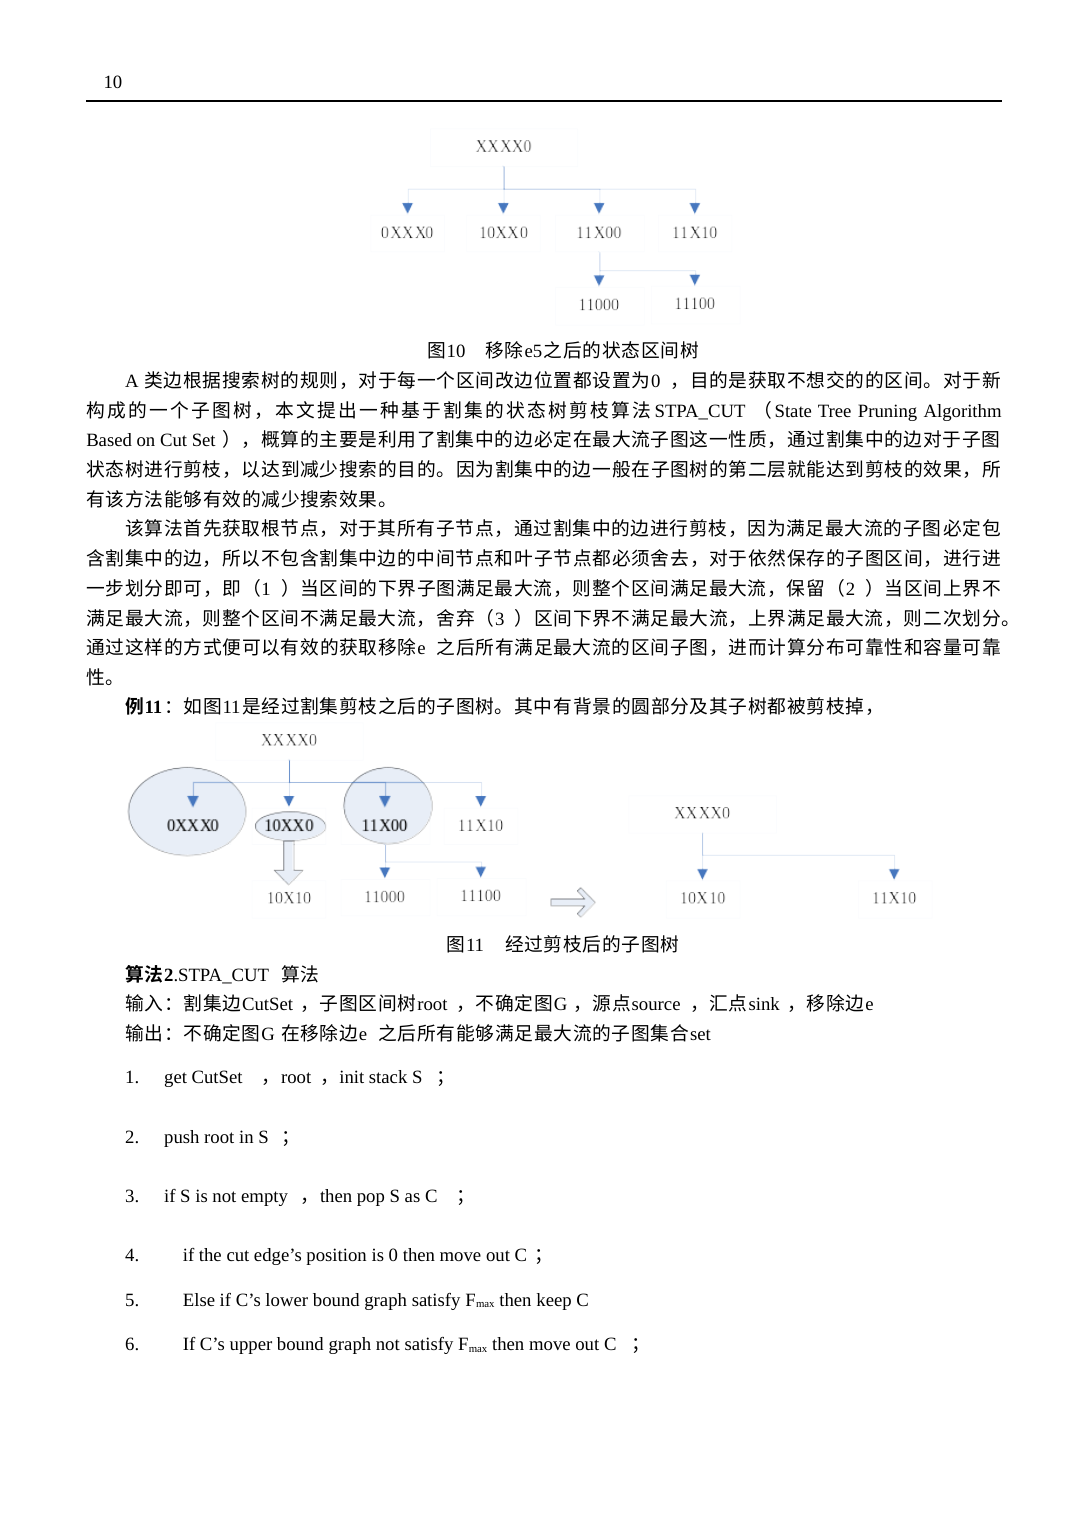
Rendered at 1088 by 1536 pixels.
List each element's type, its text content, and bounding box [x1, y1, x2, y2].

text 该算法首先获取根节点，对于其所有子节点，通过割集中的边进行剪枝，因为满足最大流的子图必定包含割集中的边，所以不包含割集中边的中间节点和叶子节点都必须舍去，对于依然保存的子图区间，进行进一步划分即可，即（1）当区间的下界子图满足最大流，则整个区间满足最大流，保留（2）当区间上界不满足最大流，则整个区间不满足最大流，舍弃（3）区间下界不满足最大流，上界满足最大流，则二次划分。通过这样的方式便可以有效的获取移除e之后所有满足最大流的区间子图，进而计算分布可靠性和容量可靠性。 [86, 513, 1001, 691]
text 图10 移除e5之后的状态区间树 [86, 335, 1001, 364]
text 输出：不确定图G在移除边e之后所有能够满足最大流的子图集合set [86, 1017, 1001, 1047]
list Else if C’s lower bound graph satisfy Fmax then keep C [125, 1285, 1001, 1314]
text 算法2.STPA_CUT算法 [86, 958, 1001, 988]
text 图11 经过剪枝后的子图树 [86, 928, 1001, 958]
text A类边根据搜索树的规则，对于每一个区间改边位置都设置为0，目的是获取不想交的的区间。对于新构成的一个子图树，本文提出一种基于割集的状态树剪枝算法STPA_CUT（State Tree Pruning Algorithm Based on Cut Set），概算的主要是利用了割集中的边必定在最大流子图这一性质，通过割集中的边对于子图状态树进行剪枝，以达到减少搜索的目的。因为割集中的边一般在子图树的第二层就能达到剪枝的效果，所有该方法能够有效的减少搜索效果。 [86, 364, 1001, 513]
list if S is not empty，then pop S as C； [125, 1166, 1001, 1225]
text 例11：如图11是经过割集剪枝之后的子图树。其中有背景的圆部分及其子树都被剪枝掉， [86, 691, 1001, 721]
list If C’s upper bound graph not satisfy Fmax then move out C； [125, 1314, 1001, 1374]
list get CutSet，root，init stack S； [125, 1047, 1001, 1107]
text 输入：割集边CutSet，子图区间树root，不确定图G，源点source，汇点sink，移除边e [86, 988, 1001, 1017]
list if the cut edge’s position is 0 then move out C； [125, 1225, 1001, 1285]
list push root in S； [125, 1107, 1001, 1166]
